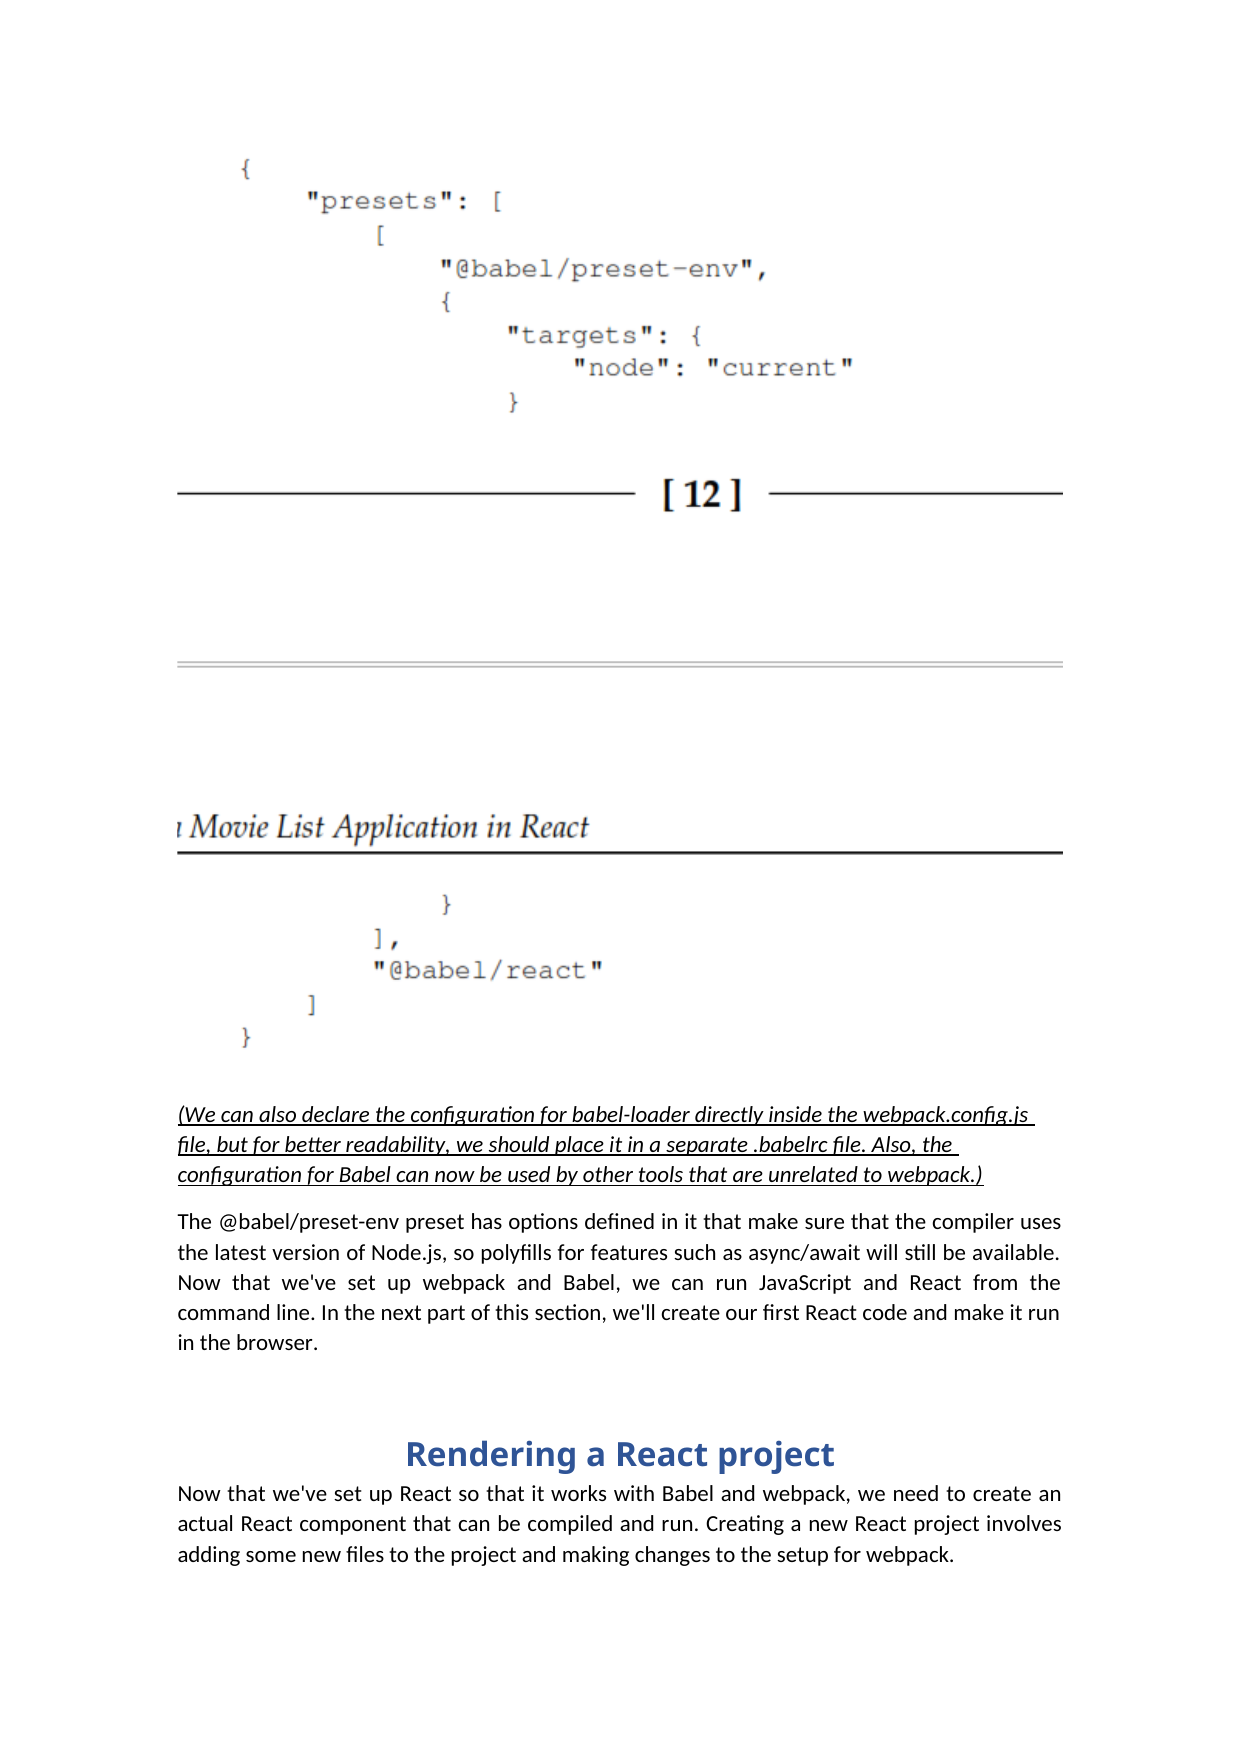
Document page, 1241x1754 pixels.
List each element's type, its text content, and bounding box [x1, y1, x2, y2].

text The @babel/preset-env preset has options defined in it that make sure that the compiler uses the latest version of Node.js, so polyfills for features such as async/await will still be available. Now that we've set up webpack and Babel, we can run JavaScript and React from the command line. In the next part of this section, we'll create our first React code and make it run in the browser. [177, 1207, 1063, 1356]
picture [177, 147, 1063, 1082]
subtitle Rendering a React project [177, 1430, 1063, 1476]
text (We can also declare the configuration for babel-loader directly inside the webpack.config.js file, but for better readability, we should place it in a separate .babelrc file. Also, the configuration for Babel can now be used by other tools that are unrelated to webpack.) [177, 1100, 1063, 1188]
text Now that we've set up React so that it works with Babel and webpack, we need to create an actual React component that can be compiled and run. Creating a new React project involves adding some new files to the project and making changes to the setup for webpack. [177, 1479, 1063, 1568]
